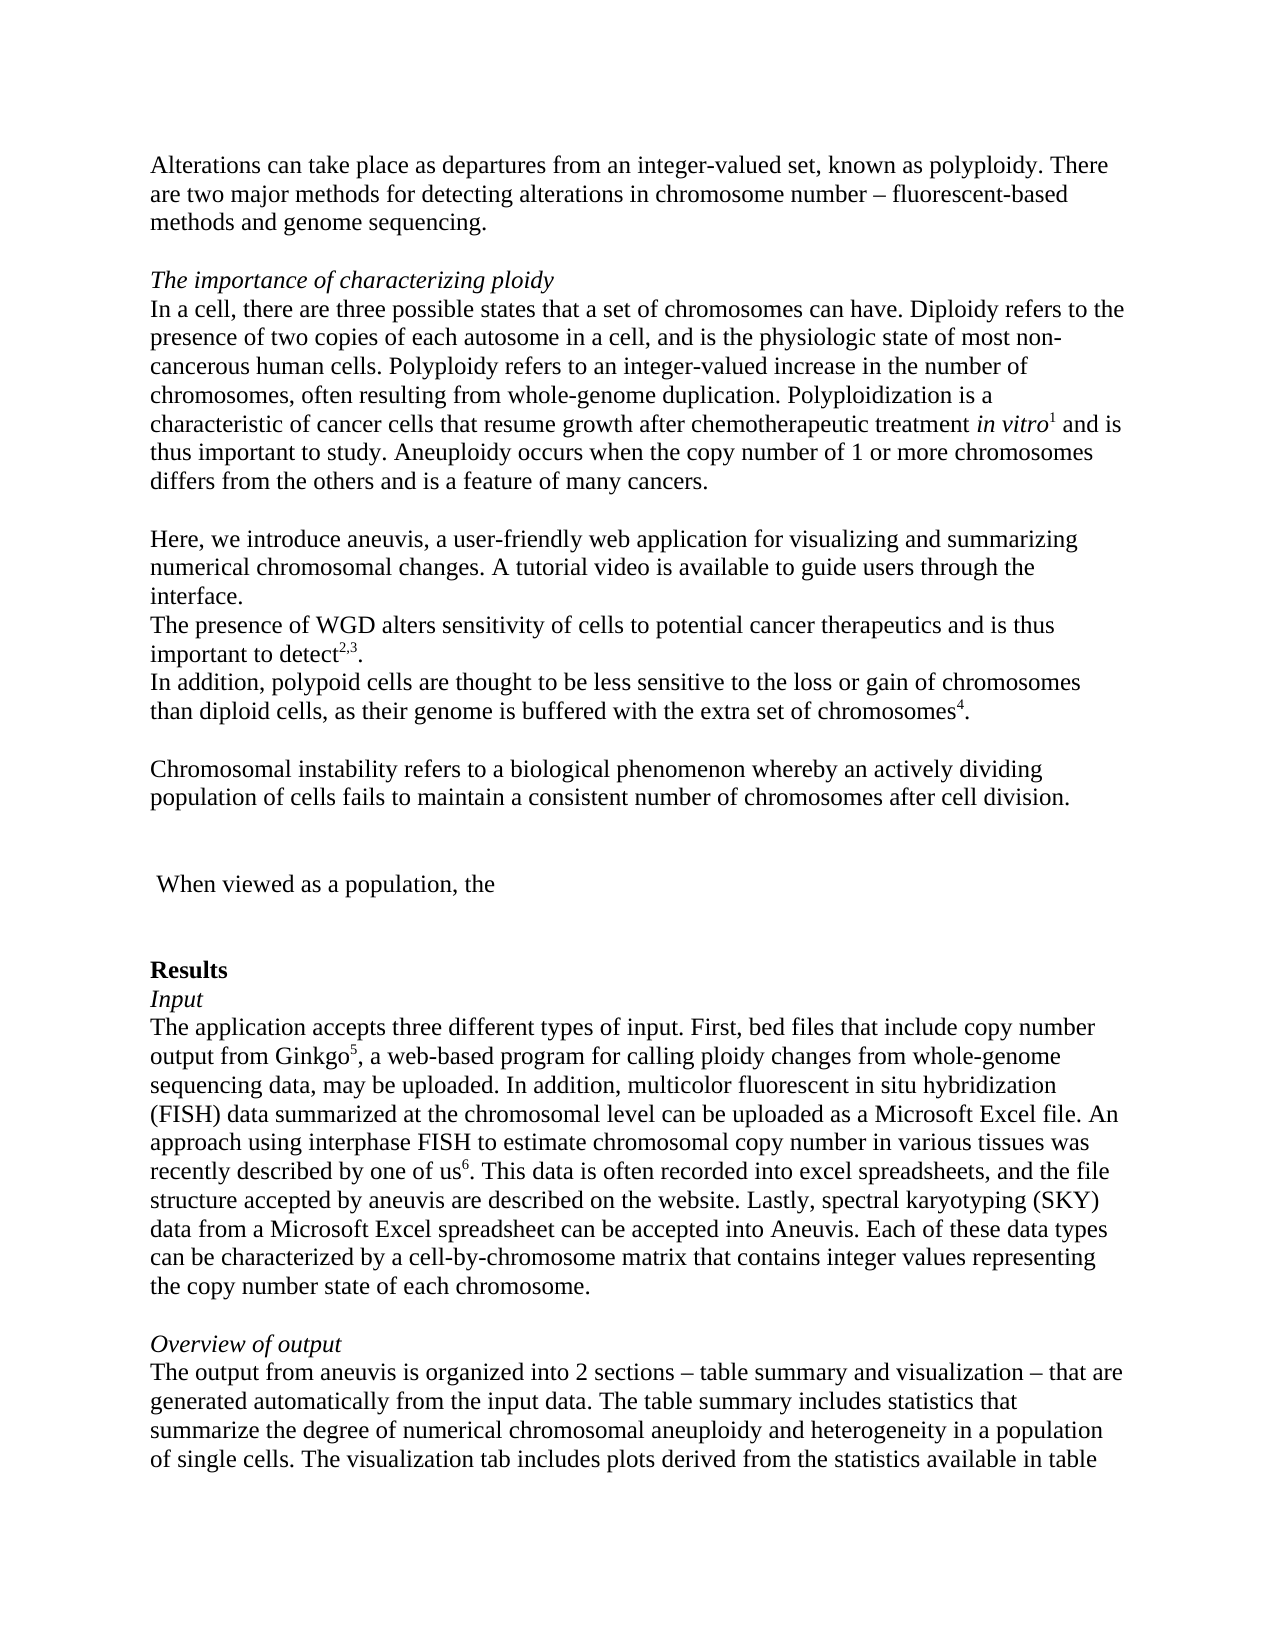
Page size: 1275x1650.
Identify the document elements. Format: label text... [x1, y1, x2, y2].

text Chromosomal instability refers to a biological phenomenon whereby an actively dividing population of cells fails to maintain a consistent number of chromosomes after cell division. [150, 754, 1125, 811]
text Results [150, 955, 1125, 984]
text In a cell, there are three possible states that a set of chromosomes can have. Diploidy refers to the presence of two copies of each autosome in a cell, and is the physiologic state of most non-cancerous human cells. Polyploidy refers to an integer-valued increase in the number of chromosomes, often resulting from whole-genome duplication. Polyploidization is a characteristic of cancer cells that resume growth after chemotherapeutic treatment in vitro1 and is thus important to study. Aneuploidy occurs when the copy number of 1 or more chromosomes differs from the others and is a feature of many cancers. [150, 294, 1125, 495]
text In addition, polypoid cells are thought to be less sensitive to the loss or gain of chromosomes than diploid cells, as their genome is buffered with the extra set of chromosomes4. [150, 667, 1125, 725]
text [150, 1357, 1125, 1472]
text Alterations can take place as departures from an integer-valued set, known as polyploidy. There are two major methods for detecting alterations in chromosome number – fluorescent-based methods and genome sequencing. [150, 150, 1125, 236]
text The importance of characterizing ploidy [150, 265, 1125, 294]
text Here, we introduce aneuvis, a user-friendly web application for visualizing and summarizing numerical chromosomal changes. A tutorial video is available to guide users through the interface. [150, 524, 1125, 610]
text Overview of output [150, 1329, 1125, 1357]
text The presence of WGD alters sensitivity of cells to potential cancer therapeutics and is thus important to detect2,3. [150, 610, 1125, 667]
text The application accepts three different types of input. First, bed files that include copy number output from Ginkgo5, a web-based program for calling ploidy changes from whole-genome sequencing data, may be uploaded. In addition, multicolor fluorescent in situ hybridization (FISH) data summarized at the chromosomal level can be uploaded as a Microsoft Excel file. An approach using interphase FISH to estimate chromosomal copy number in various tissues was recently described by one of us6. This data is often recorded into excel spreadsheets, and the file structure accepted by aneuvis are described on the website. Lastly, spectral karyotyping (SKY) data from a Microsoft Excel spreadsheet can be accepted into Aneuvis. Each of these data types can be characterized by a cell-by-chromosome matrix that contains integer values representing the copy number state of each chromosome. [150, 1012, 1125, 1300]
text Input [150, 984, 1125, 1012]
text When viewed as a population, the [150, 869, 1125, 897]
